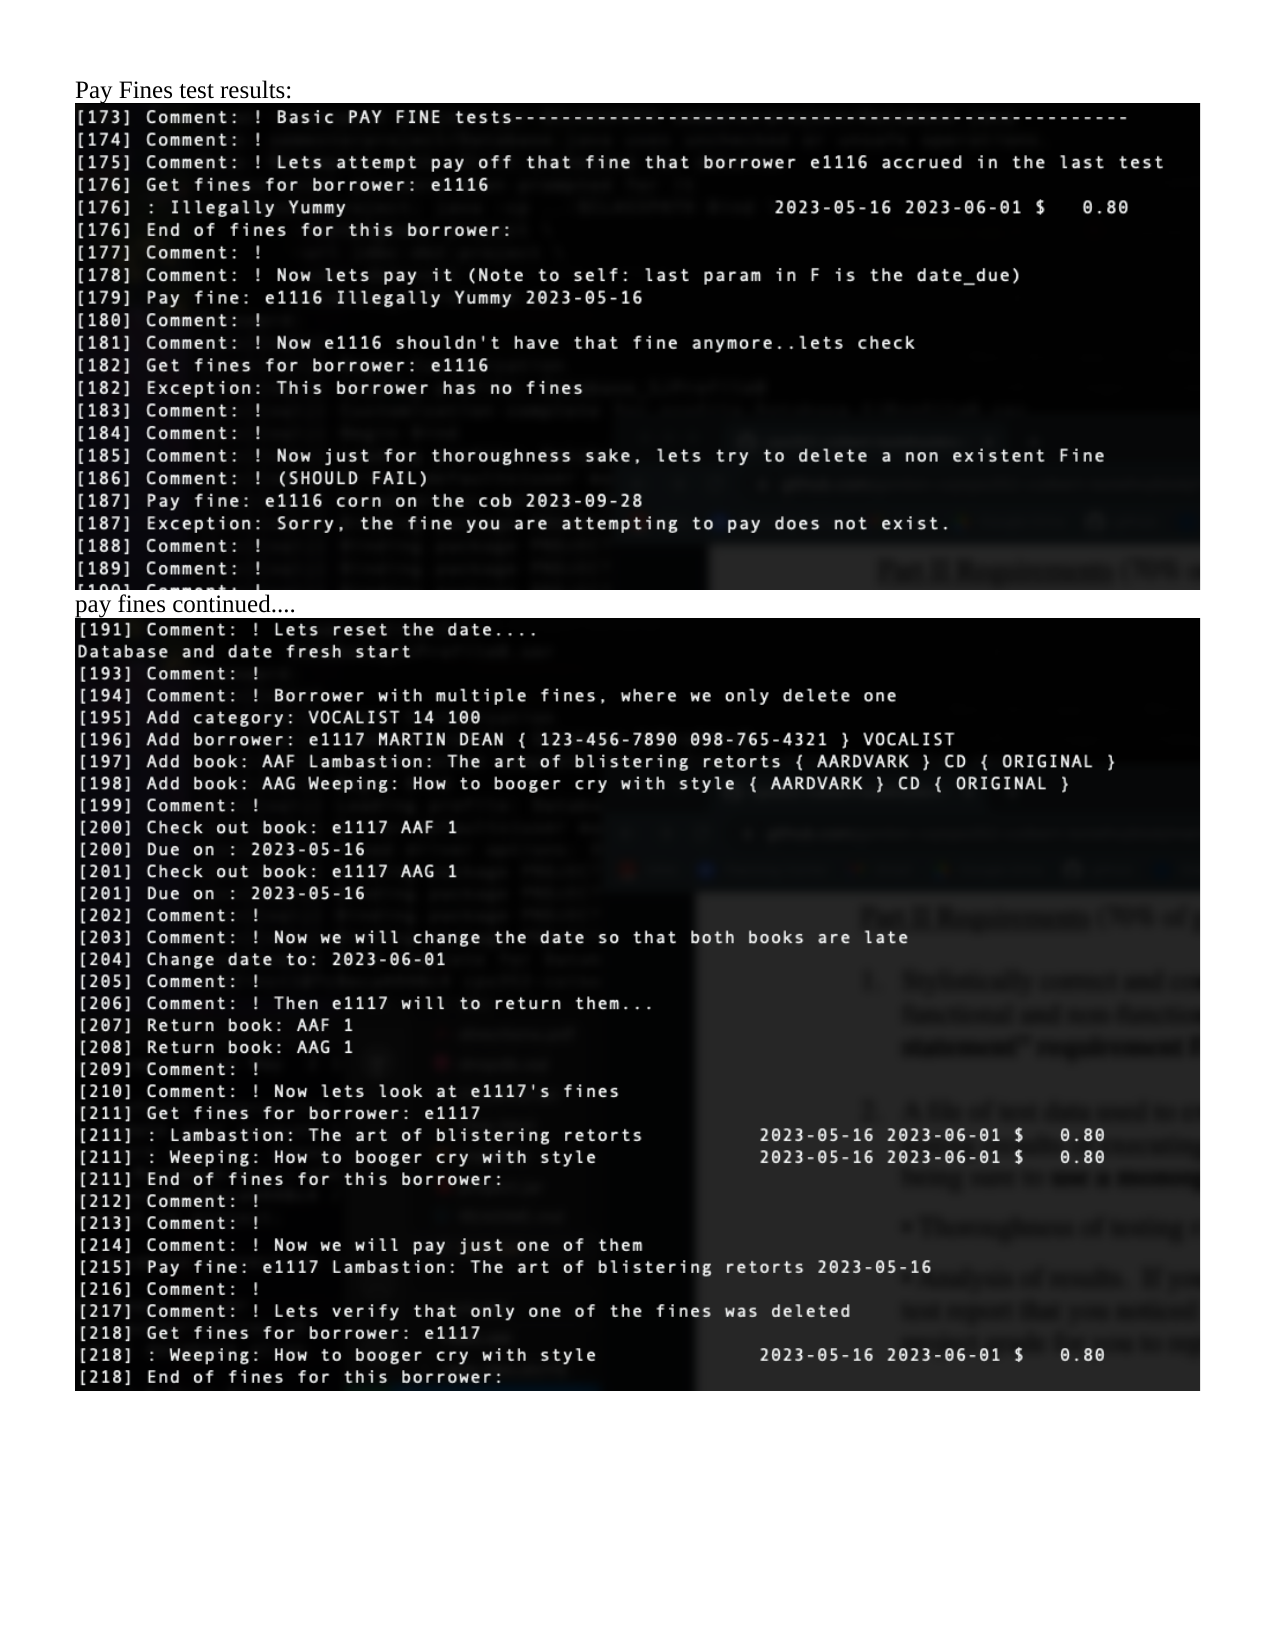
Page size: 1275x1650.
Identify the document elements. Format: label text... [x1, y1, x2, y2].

picture [75, 103, 1200, 590]
picture [75, 618, 1200, 1391]
text pay fines continued.... [75, 590, 1200, 618]
text Pay Fines test results: [75, 75, 1200, 103]
